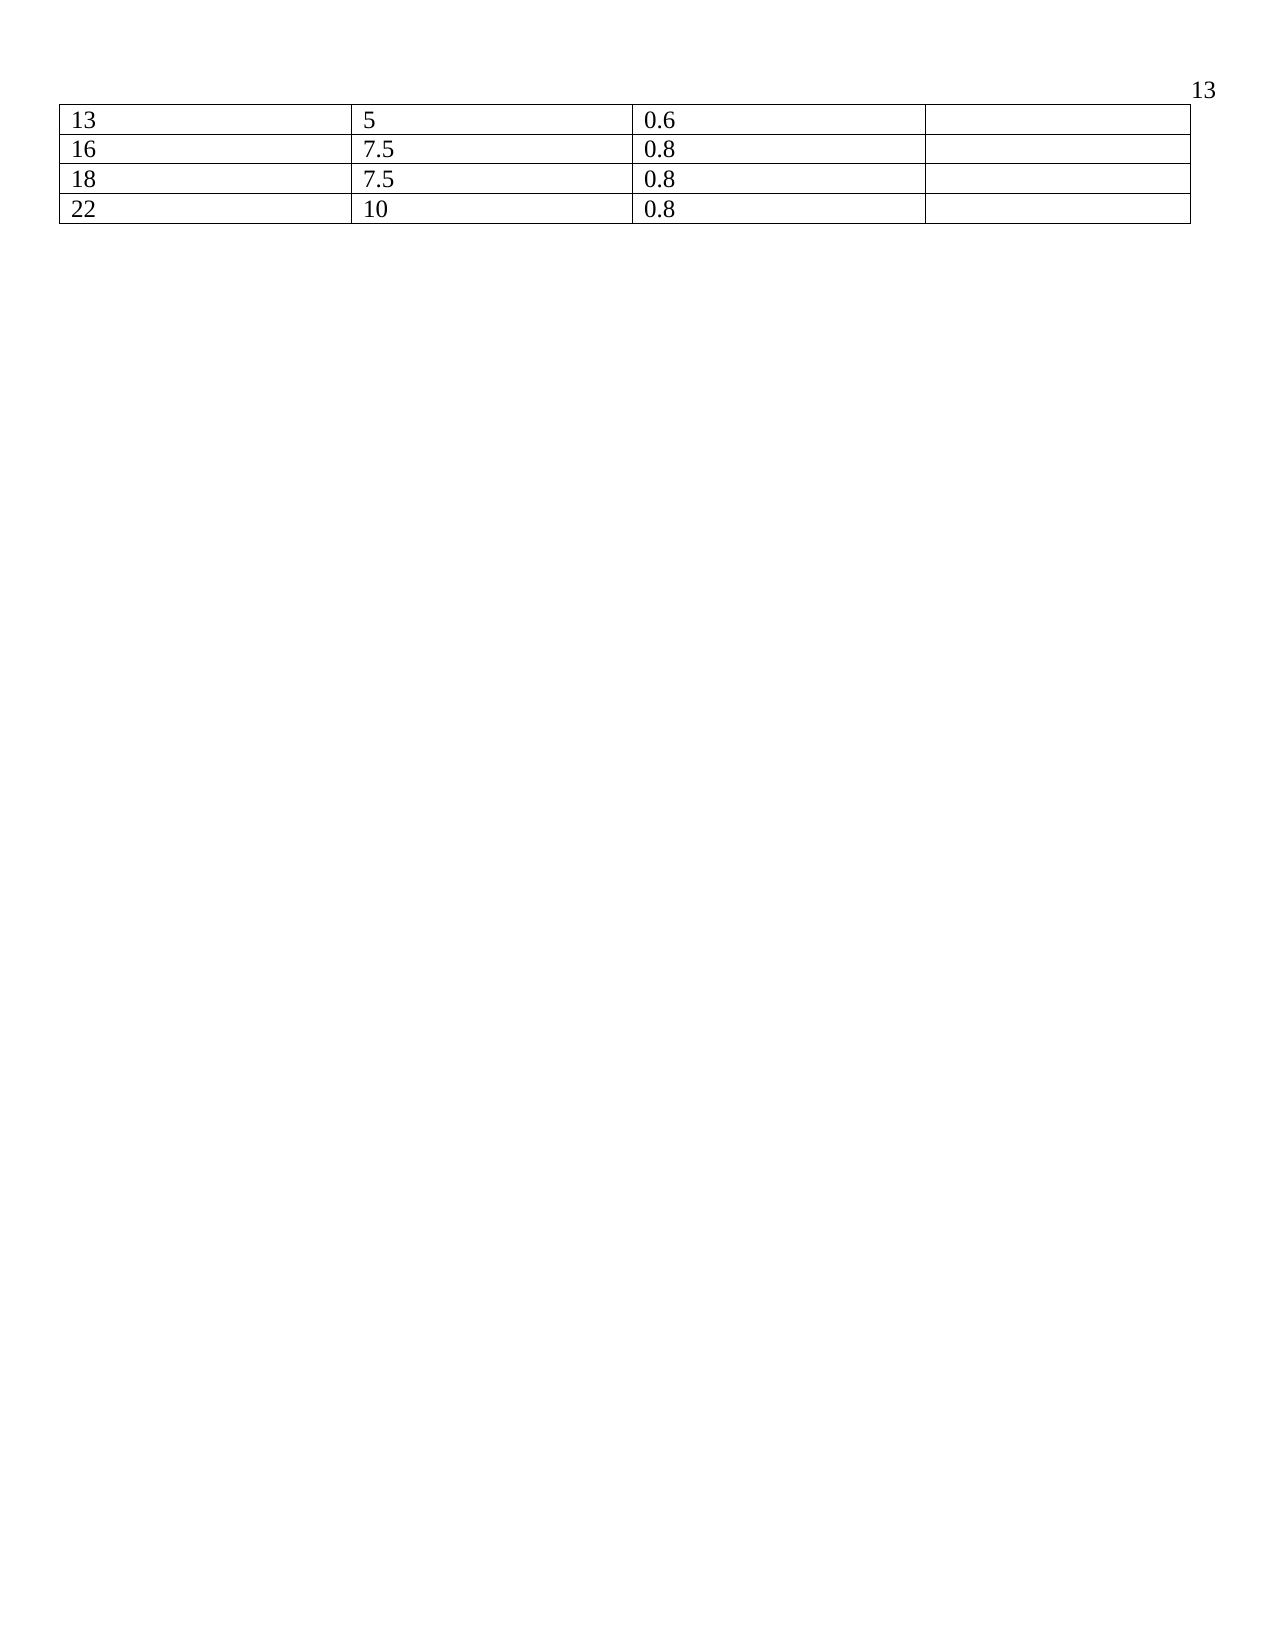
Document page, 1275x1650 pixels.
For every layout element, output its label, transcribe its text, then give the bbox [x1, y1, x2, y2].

table_cell 0.6 [633, 105, 925, 133]
table_cell 7.5 [352, 135, 632, 163]
table_cell 7.5 [352, 164, 632, 193]
table_cell 18 [60, 164, 351, 193]
table_cell 5 [352, 105, 632, 133]
table_cell [926, 135, 1190, 163]
table_cell 0.8 [633, 135, 925, 163]
table_cell 13 [60, 105, 351, 133]
table_cell 16 [60, 135, 351, 163]
table_cell 0.8 [633, 194, 925, 223]
table_cell [926, 194, 1190, 223]
table_cell 22 [60, 194, 351, 223]
table_cell [926, 105, 1190, 133]
table_cell 10 [352, 194, 632, 223]
table_cell [926, 164, 1190, 193]
table_cell 0.8 [633, 164, 925, 193]
